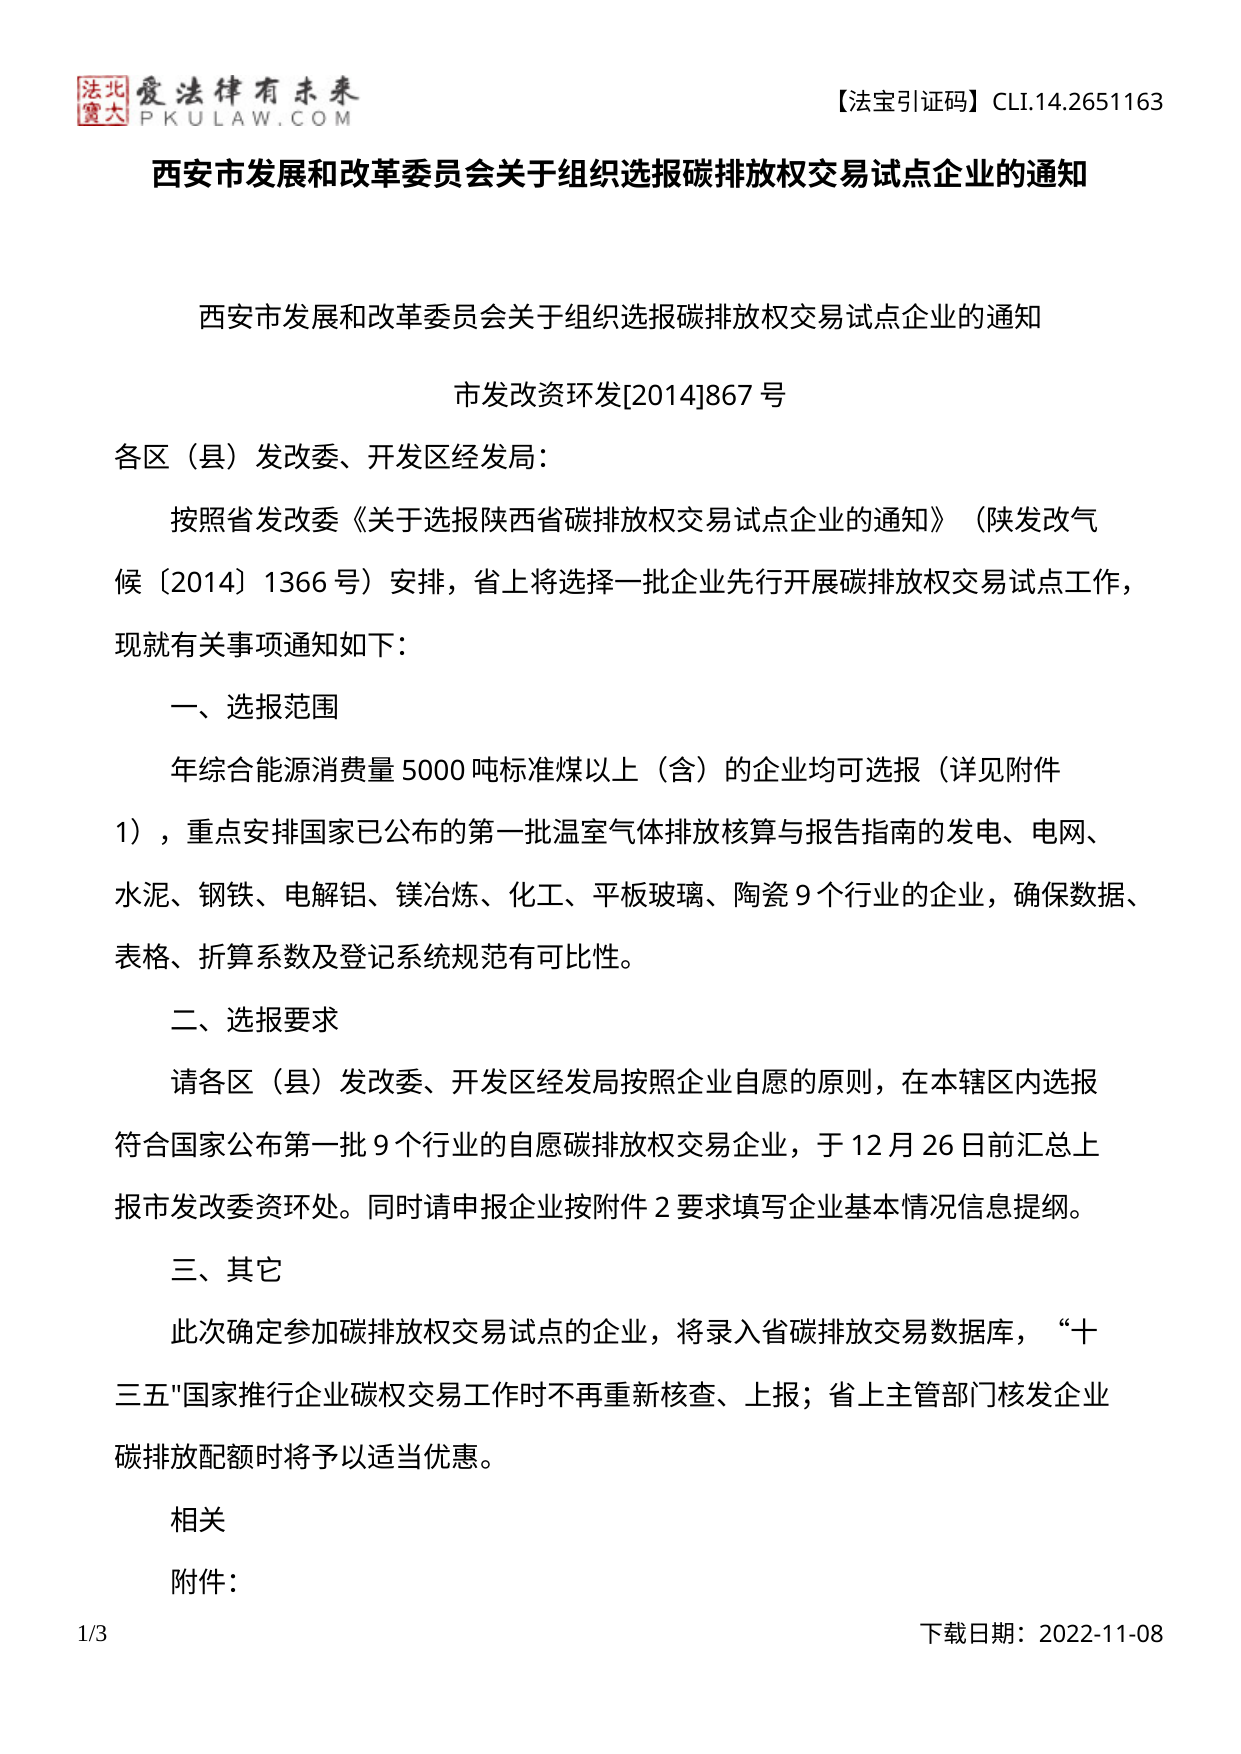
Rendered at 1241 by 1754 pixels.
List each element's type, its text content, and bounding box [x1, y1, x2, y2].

title 西安市发展和改革委员会关于组织选报碳排放权交易试点企业的通知 [114, 156, 1126, 192]
text 市发改资环发[2014]867号 [114, 351, 1126, 413]
picture [76, 75, 361, 126]
text 附件： [114, 1538, 1126, 1601]
text 一、选报范围 [114, 663, 1126, 726]
text 三、其它 [114, 1226, 1126, 1288]
text 此次确定参加碳排放权交易试点的企业，将录入省碳排放交易数据库，“十三五"国家推行企业碳权交易工作时不再重新核查、上报；省上主管部门核发企业碳排放配额时将予以适当优惠。 [114, 1288, 1126, 1476]
text 年综合能源消费量5000吨标准煤以上（含）的企业均可选报（详见附件1），重点安排国家已公布的第一批温室气体排放核算与报告指南的发电、电网、水泥、钢铁、电解铝、镁冶炼、化工、平板玻璃、陶瓷9个行业的企业，确保数据、表格、折算系数及登记系统规范有可比性。 [114, 726, 1126, 976]
text 二、选报要求 [114, 976, 1126, 1038]
text 按照省发改委《关于选报陕西省碳排放权交易试点企业的通知》（陕发改气候〔2014〕1366号）安排，省上将选择一批企业先行开展碳排放权交易试点工作，现就有关事项通知如下： [114, 476, 1126, 663]
text 相关 [114, 1476, 1126, 1538]
text 请各区（县）发改委、开发区经发局按照企业自愿的原则，在本辖区内选报符合国家公布第一批9个行业的自愿碳排放权交易企业，于12月26日前汇总上报市发改委资环处。同时请申报企业按附件2要求填写企业基本情况信息提纲。 [114, 1038, 1126, 1226]
text 各区（县）发改委、开发区经发局： [114, 413, 1126, 476]
text 西安市发展和改革委员会关于组织选报碳排放权交易试点企业的通知 [114, 273, 1126, 335]
